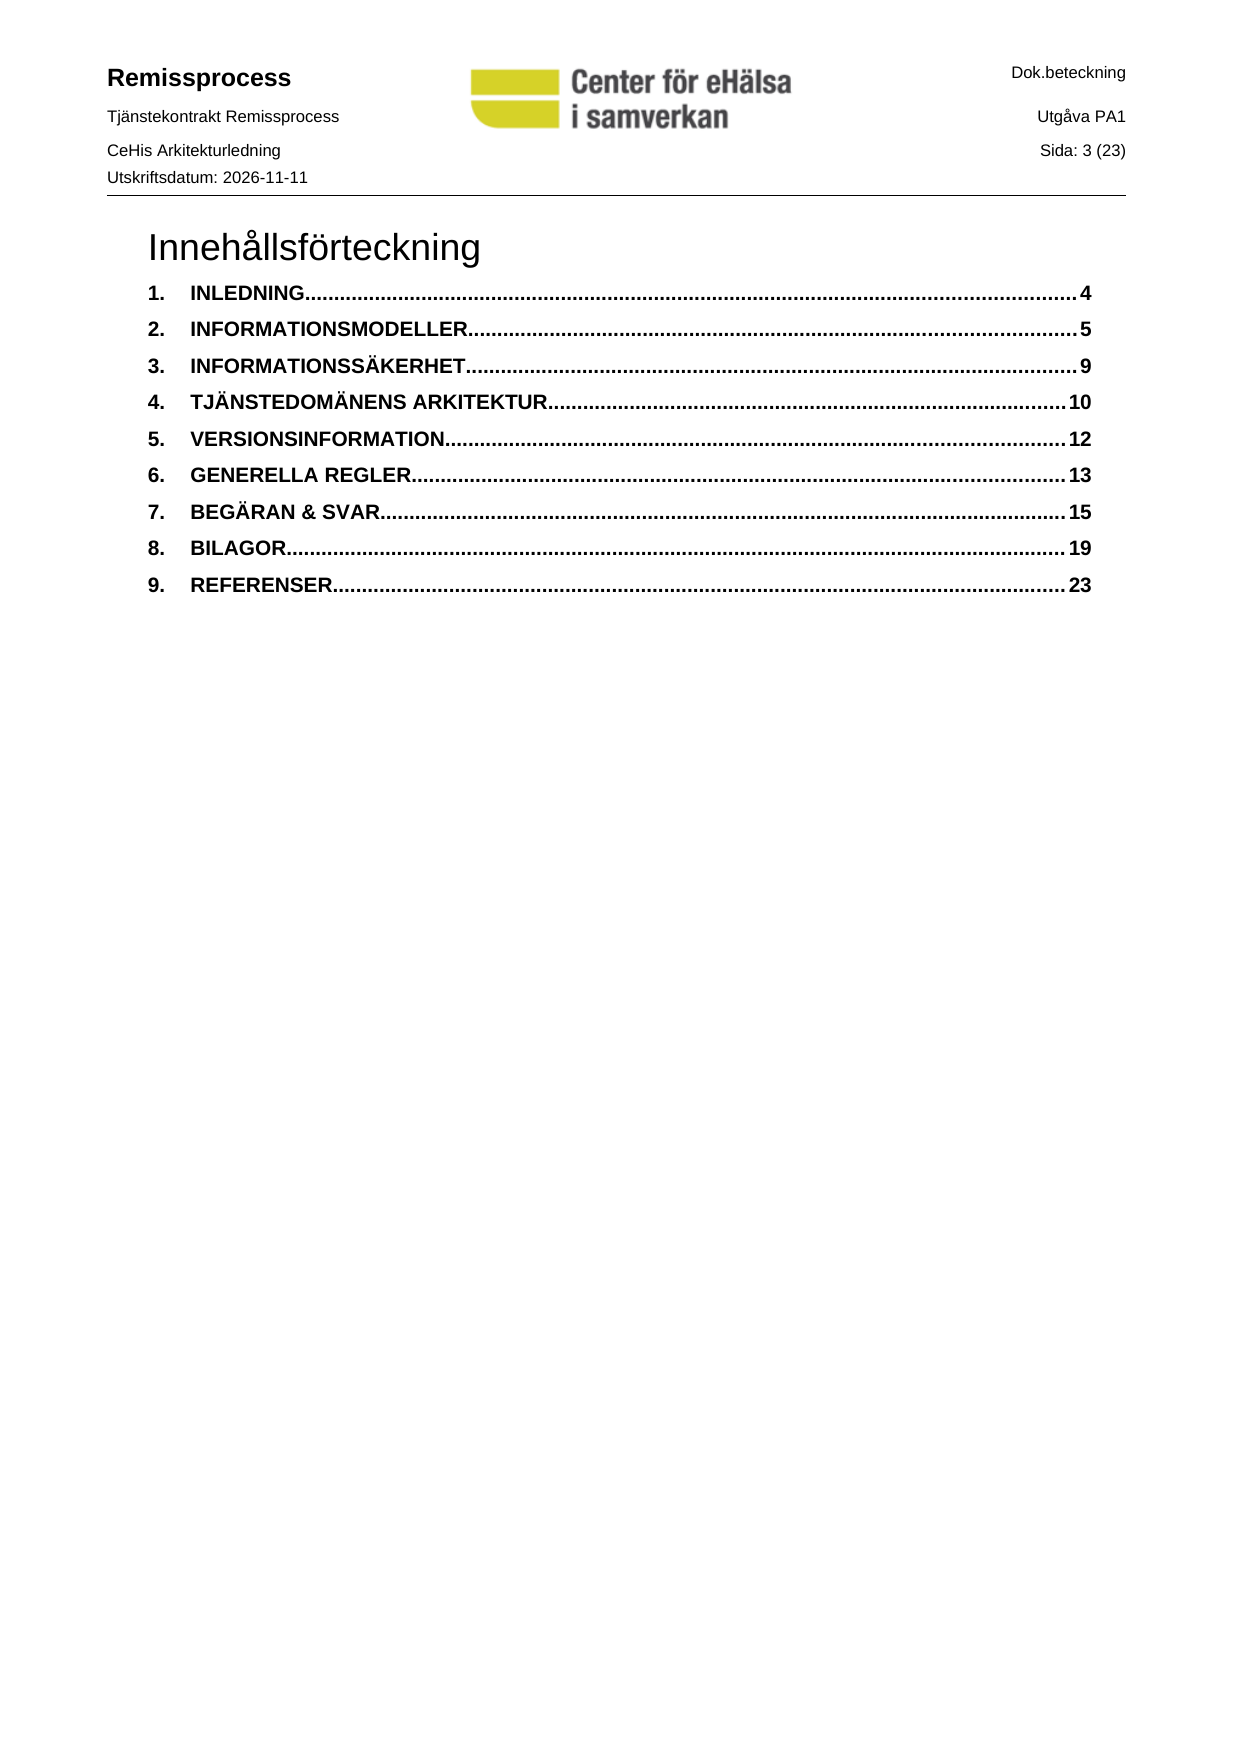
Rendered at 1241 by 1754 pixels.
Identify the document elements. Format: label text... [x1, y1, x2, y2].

text 1. Inledning 4 [148, 281, 1092, 305]
text 9. Referenser 23 [148, 572, 1092, 596]
text 5. Versionsinformation 12 [148, 427, 1092, 451]
picture [465, 63, 797, 136]
text Innehållsförteckning [148, 225, 1092, 268]
text 8. Bilagor 19 [148, 536, 1092, 560]
text 3. Informationssäkerhet 9 [148, 354, 1092, 378]
text 7. Begäran & Svar 15 [148, 499, 1092, 523]
text 6. Generella regler 13 [148, 463, 1092, 487]
text 2. Informationsmodeller 5 [148, 317, 1092, 341]
text 4. Tjänstedomänens arkitektur 10 [148, 390, 1092, 414]
